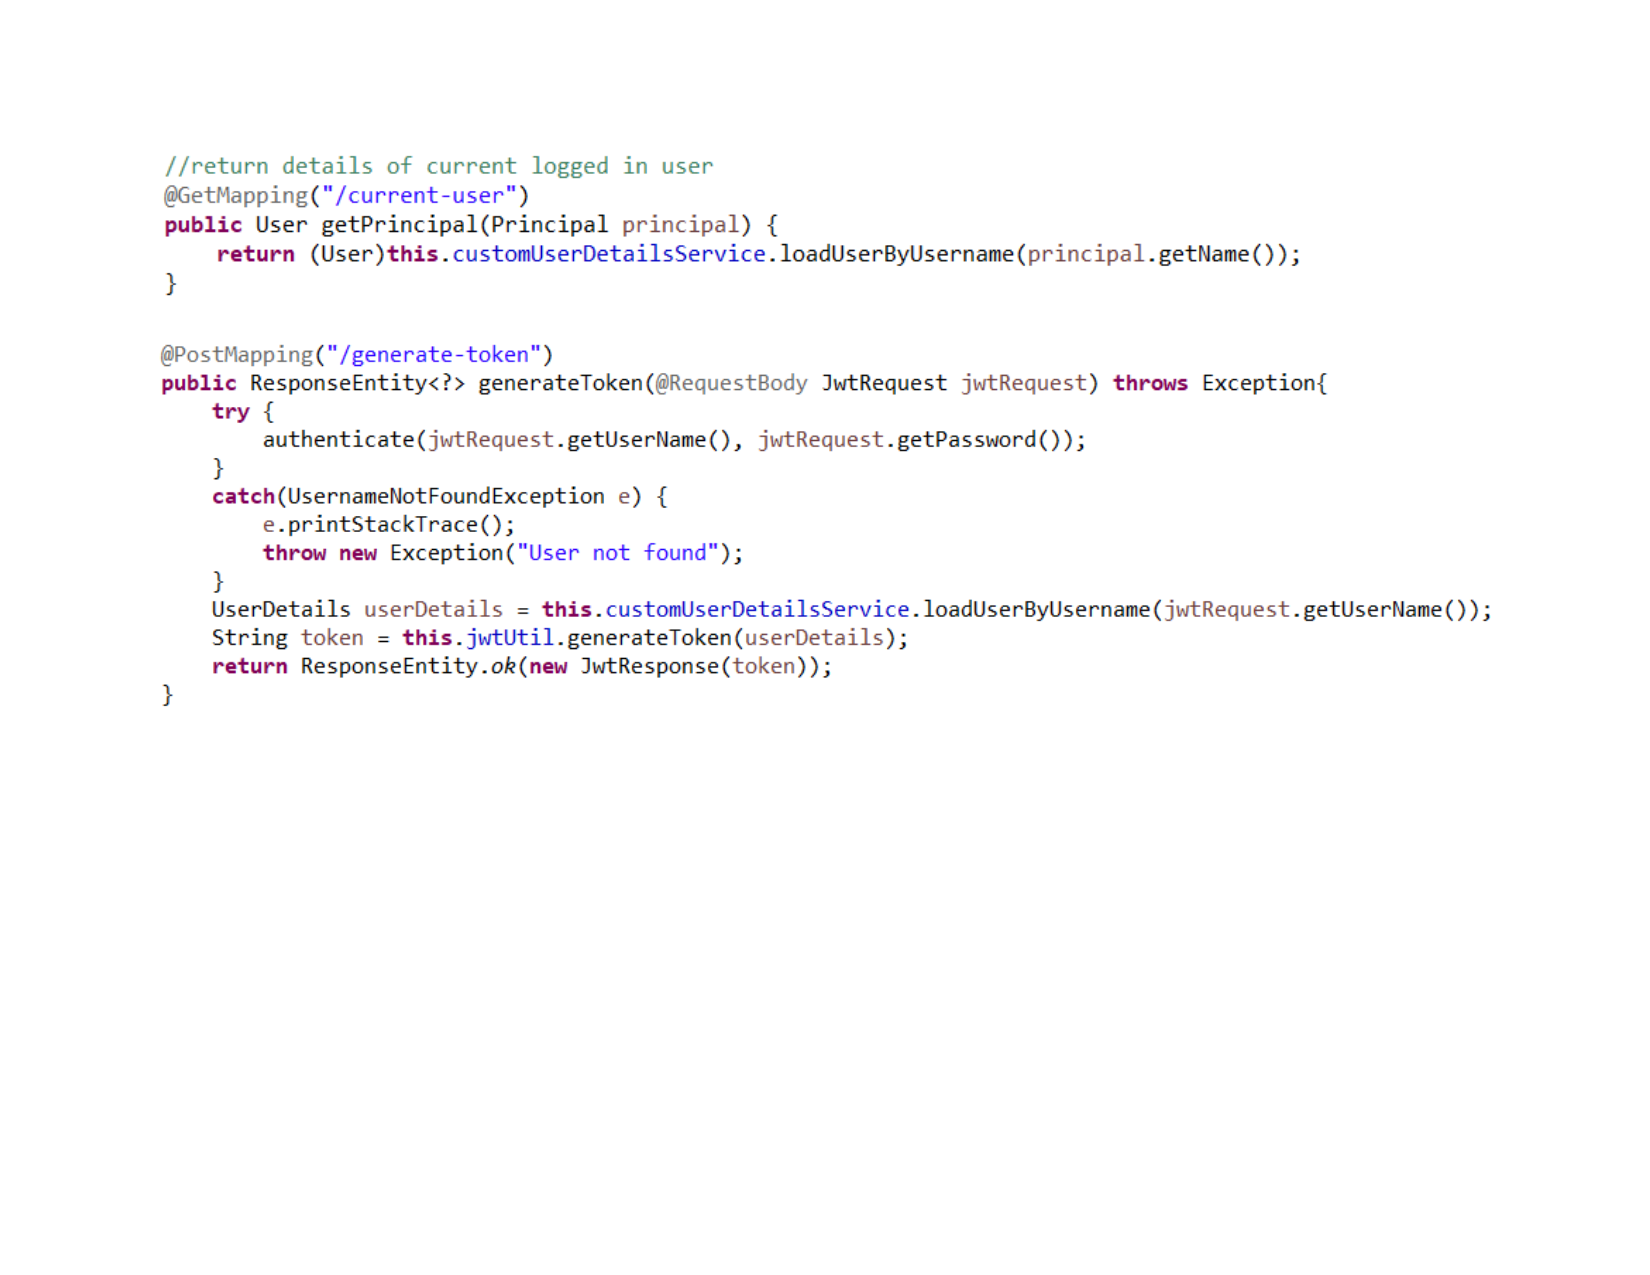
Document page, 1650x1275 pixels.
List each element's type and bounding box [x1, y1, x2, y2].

picture [150, 332, 1505, 716]
picture [150, 150, 1307, 307]
